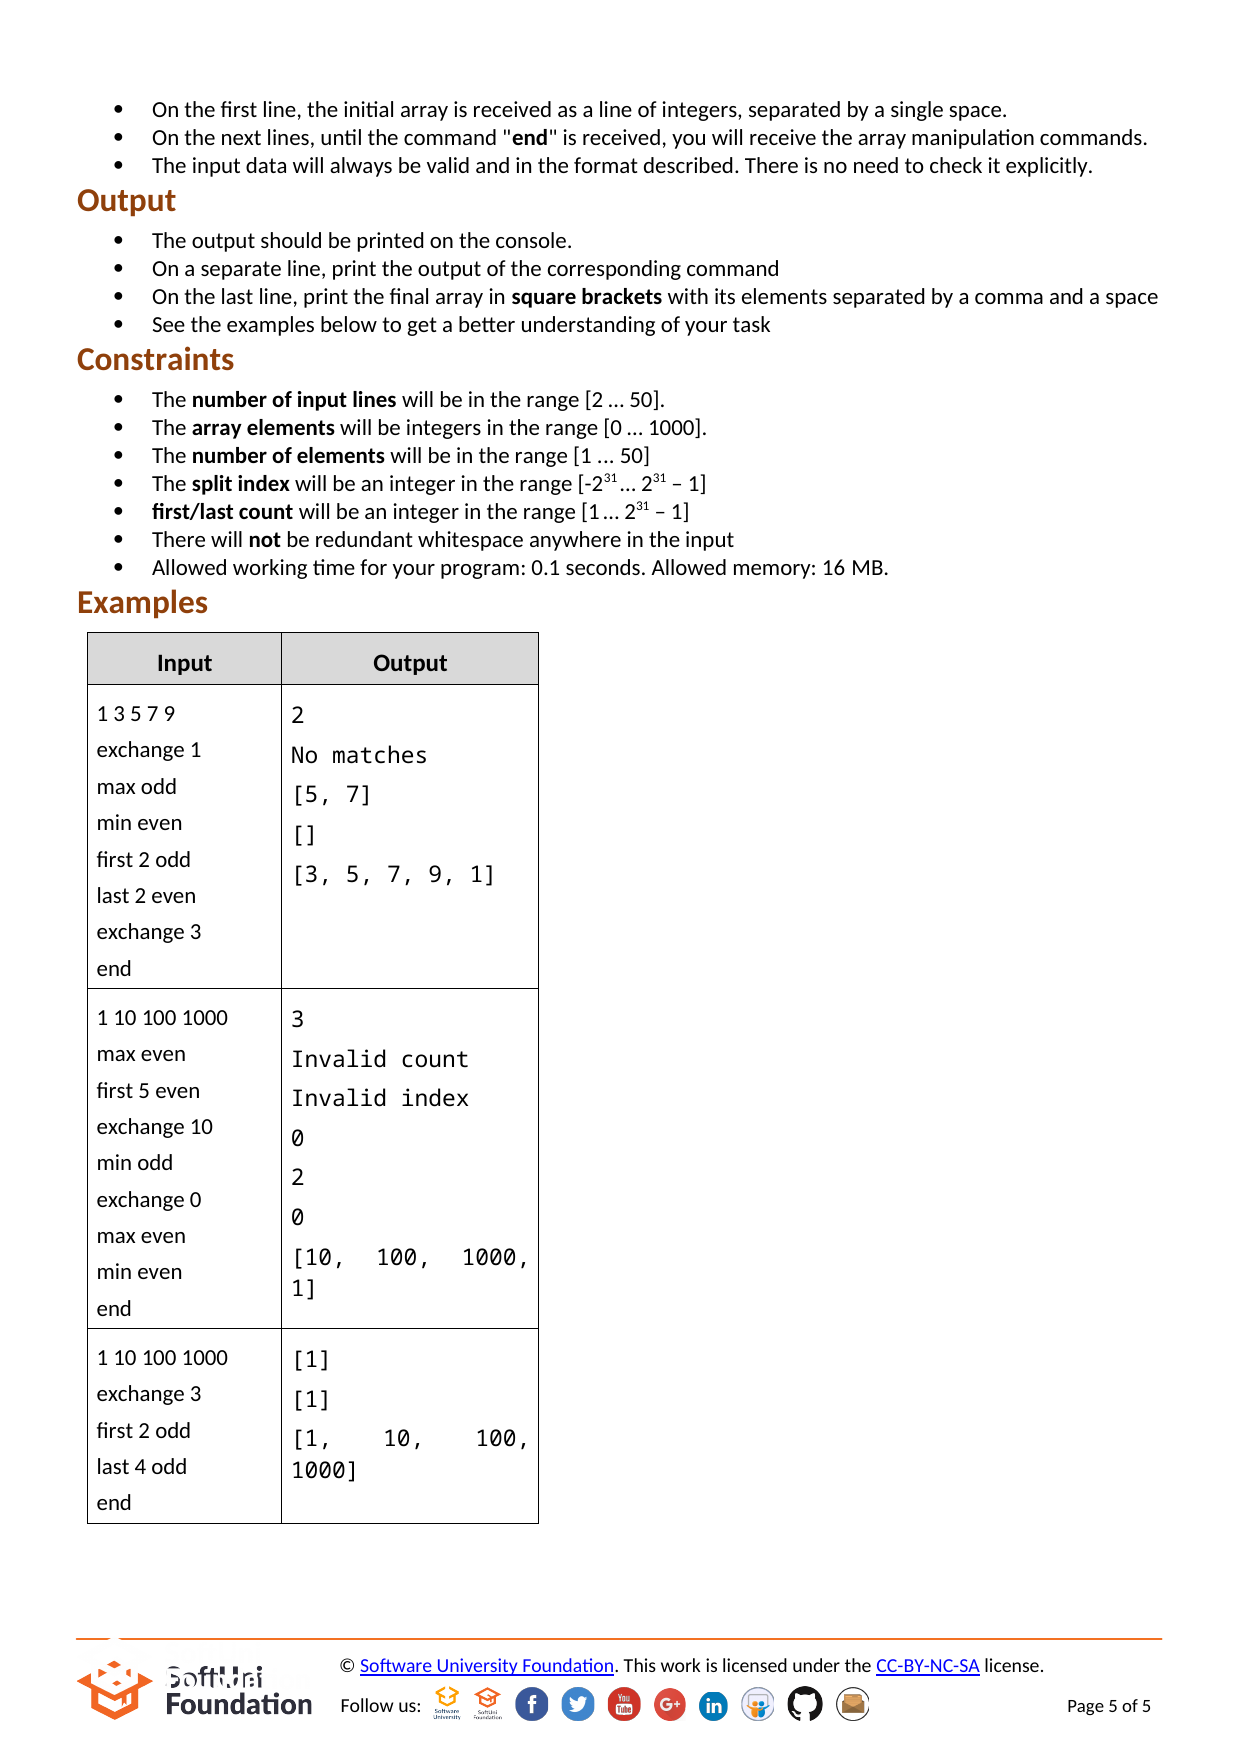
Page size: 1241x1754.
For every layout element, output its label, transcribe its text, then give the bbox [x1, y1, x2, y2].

table_cell 2 No matches [5, 7] [] [3, 5, 7, 9, 1] [282, 685, 538, 988]
picture [722, 1692, 728, 1700]
list The array elements will be integers in the range [0 … 1000]. [114, 413, 1163, 441]
list See the examples below to get a better understanding of your task [114, 310, 1163, 338]
picture [515, 1687, 549, 1721]
picture [699, 1712, 707, 1721]
picture [720, 1712, 728, 1721]
subtitle Output [77, 179, 1163, 220]
list The input data will always be valid and in the format described. There is no need to check it explicitly. [114, 151, 1163, 179]
picture [654, 1688, 686, 1721]
picture [433, 1686, 461, 1721]
list On the next lines, until the command "end" is received, you will receive the array manipulation commands. [114, 123, 1163, 151]
list On the first line, the initial array is received as a line of integers, separated by a single space. [114, 95, 1163, 123]
subtitle Constraints [77, 338, 1163, 379]
table_cell 3 Invalid count Invalid index 0 2 0 [10, 100, 1000, 1] [282, 989, 538, 1328]
table_cell 1 10 100 1000 max even first 5 even exchange 10 min odd exchange 0 max even min even end [88, 989, 281, 1328]
list The number of elements will be in the range [1 ... 50] [114, 441, 1163, 469]
list There will not be redundant whitespace anywhere in the input [114, 525, 1163, 553]
list The split index will be an integer in the range [-231 … 231 – 1] [114, 469, 1163, 497]
table_cell 1 3 5 7 9 exchange 1 max odd min even first 2 odd last 2 even exchange 3 end [88, 685, 281, 988]
picture [787, 1686, 823, 1721]
list On the last line, print the final array in square brackets with its elements separated by a comma and a space [114, 282, 1163, 310]
table_cell [1] [1] [1, 10, 100, 1000] [282, 1329, 538, 1522]
picture [561, 1687, 595, 1721]
list first/last count will be an integer in the range [1 … 231 – 1] [114, 497, 1163, 525]
table_header Input [88, 633, 281, 684]
picture [607, 1687, 641, 1721]
list The number of input lines will be in the range [2 … 50]. [114, 385, 1163, 413]
picture [699, 1692, 705, 1700]
picture [76, 1636, 312, 1720]
list On a separate line, print the output of the corresponding command [114, 254, 1163, 282]
table_header Output [282, 633, 538, 684]
picture [741, 1687, 774, 1721]
table_cell 1 10 100 1000 exchange 3 first 2 odd last 4 odd end [88, 1329, 281, 1522]
list Allowed working time for your program: 0.1 seconds. Allowed memory: 16 MB. [114, 553, 1163, 581]
list The output should be printed on the console. [114, 226, 1163, 254]
picture [473, 1687, 502, 1721]
subtitle Examples [77, 581, 1163, 622]
picture [836, 1687, 869, 1721]
picture [712, 1703, 721, 1712]
